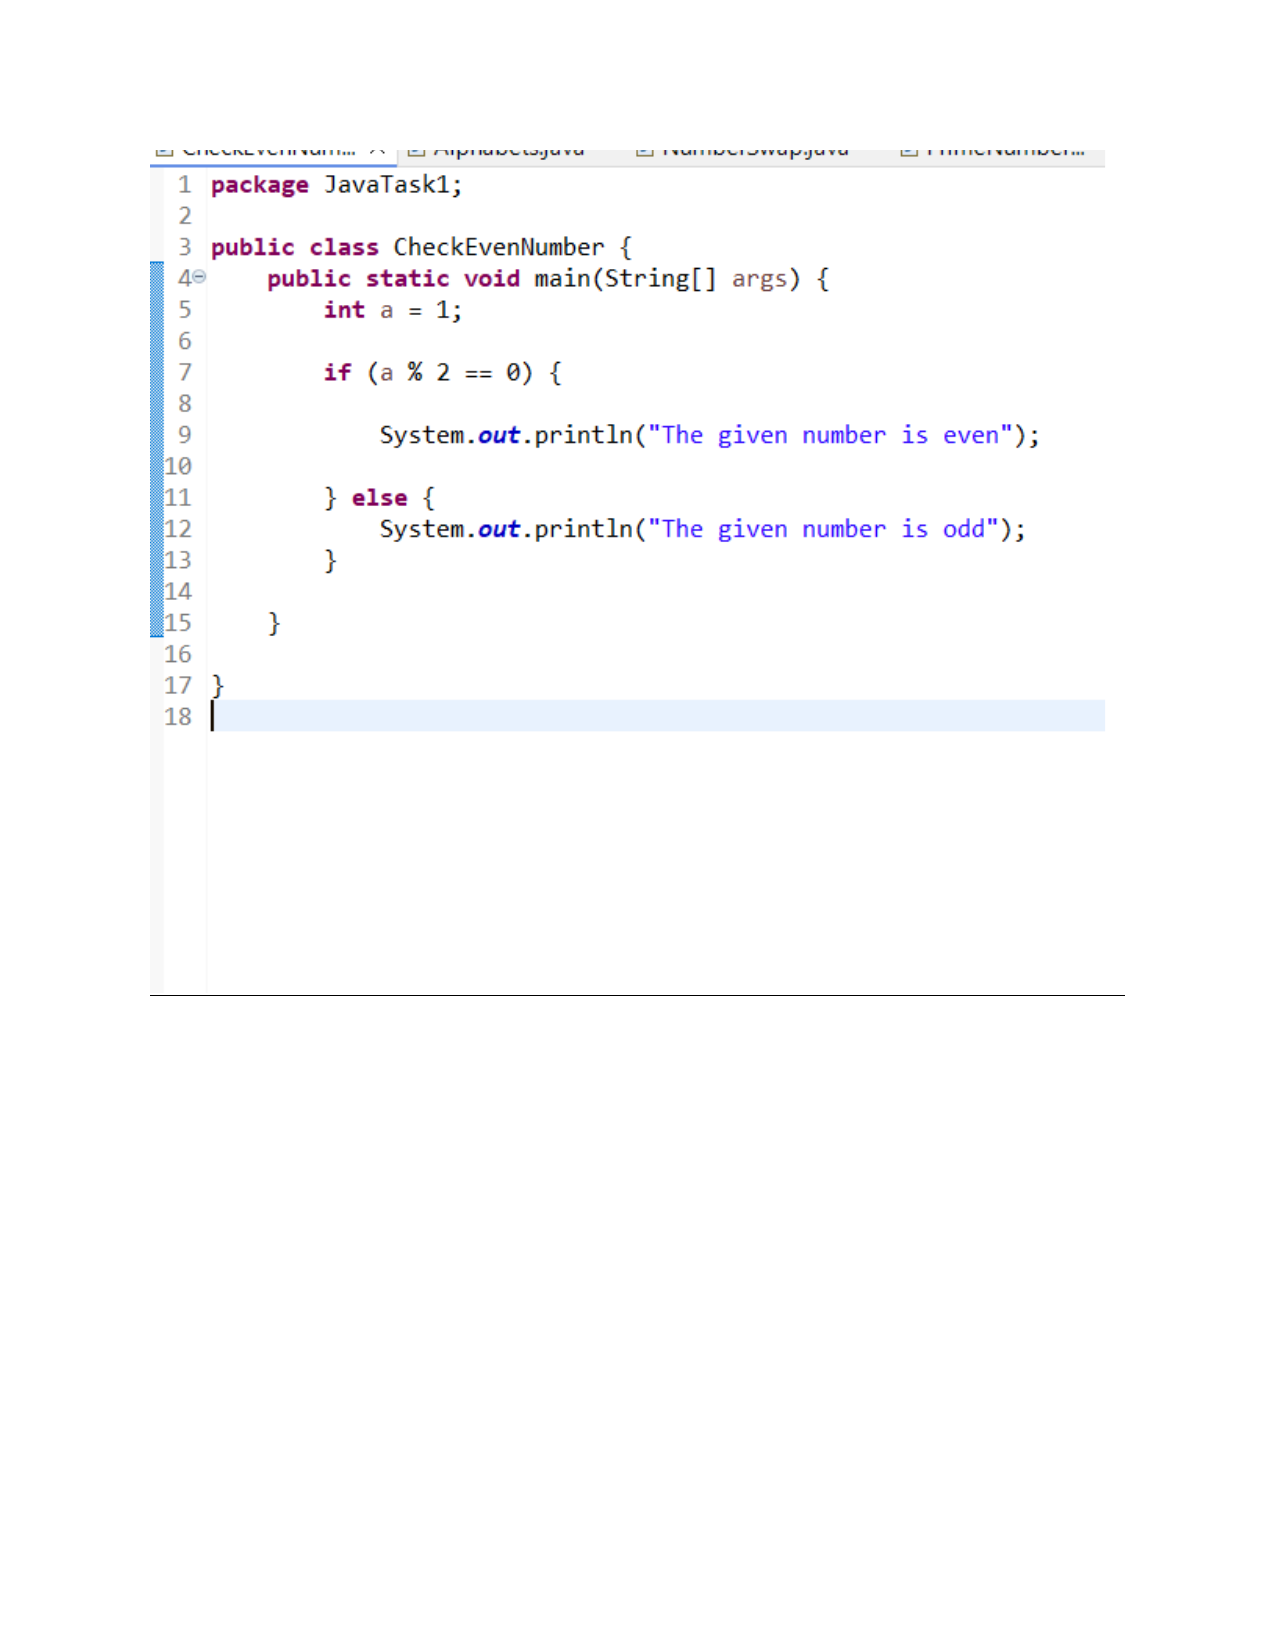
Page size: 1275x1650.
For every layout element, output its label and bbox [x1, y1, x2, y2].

picture [150, 150, 1105, 993]
